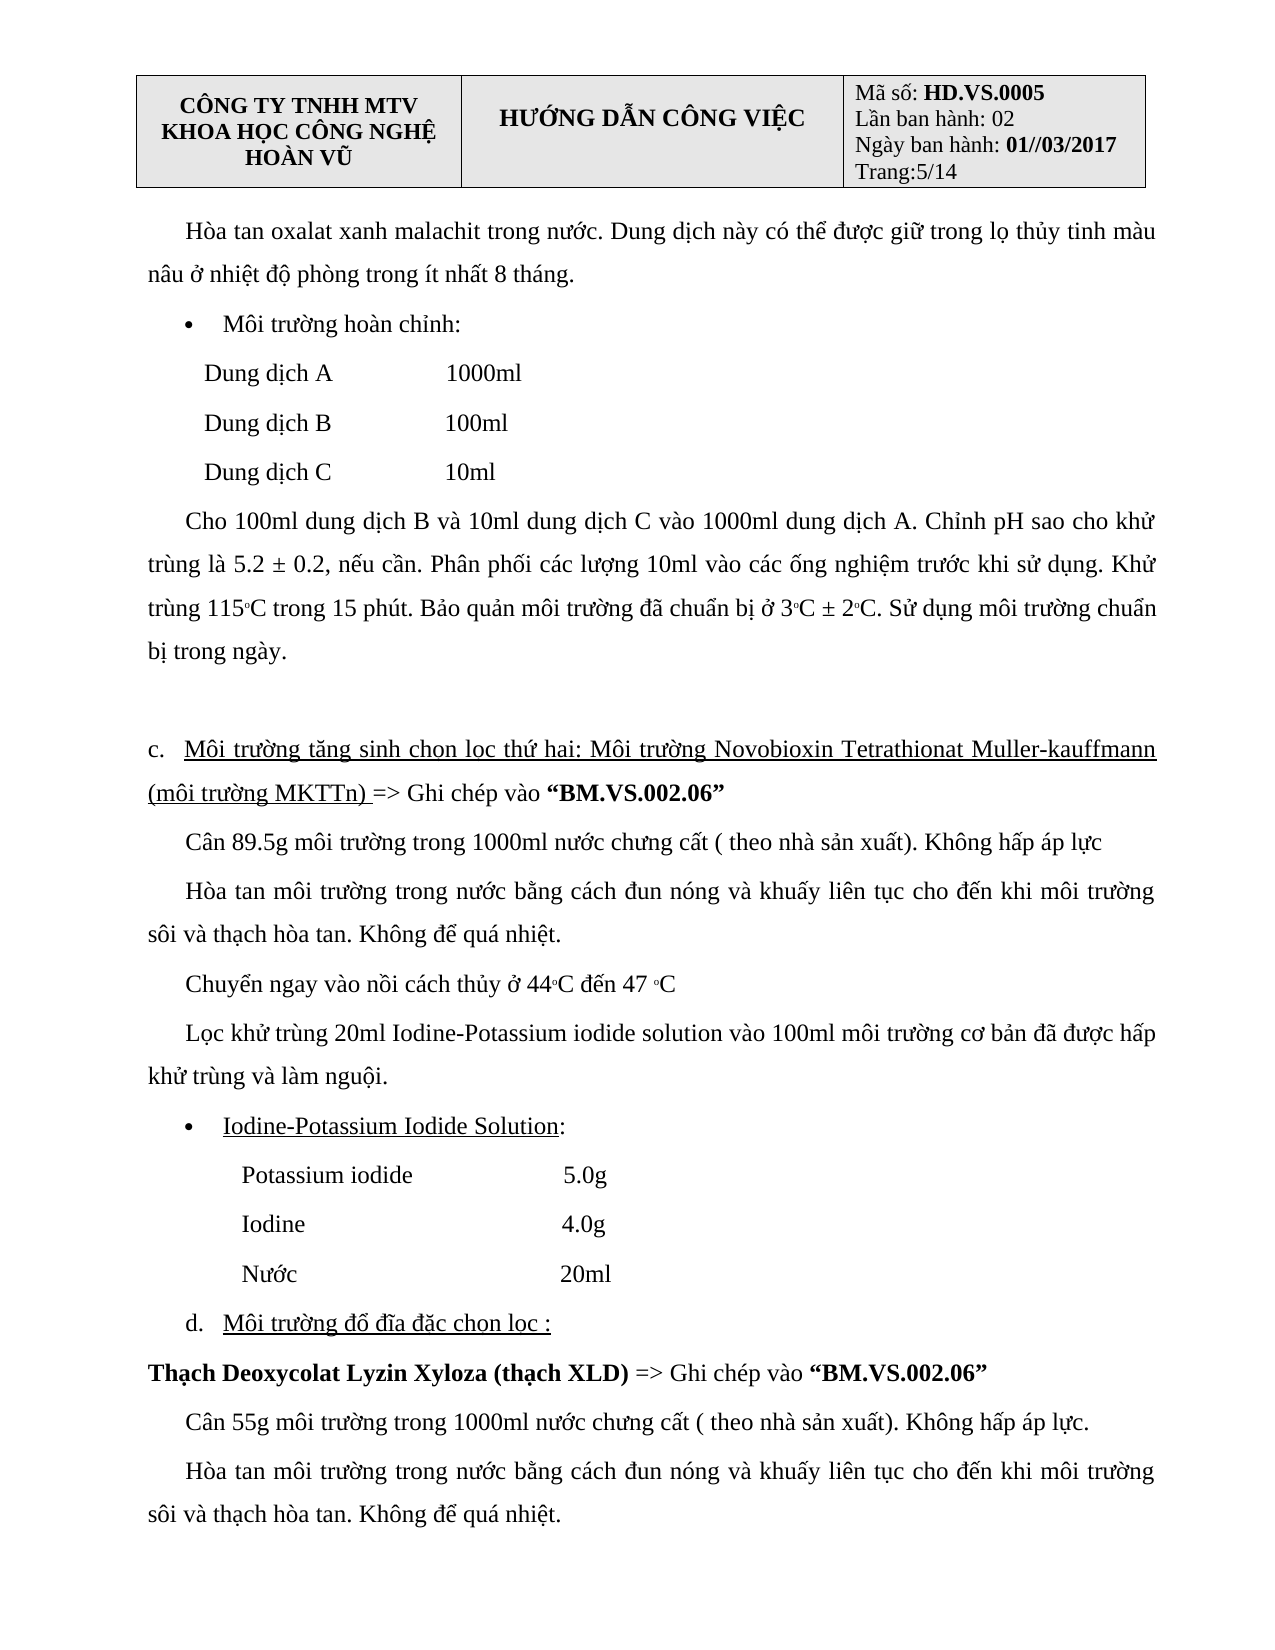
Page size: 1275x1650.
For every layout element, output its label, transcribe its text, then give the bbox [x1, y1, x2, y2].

text Cân 89.5g môi trường trong 1000ml nước chưng cất ( theo nhà sản xuất). Không hấp áp lực [148, 827, 1157, 856]
text Dung dịch B 100ml [148, 408, 1157, 436]
text Hòa tan môi trường trong nước bằng cách đun nóng và khuấy liên tục cho đến khi môi trường sôi và thạch hòa tan. Không để quá nhiệt. [148, 1456, 1157, 1528]
text Cho 100ml dung dịch B và 10ml dung dịch C vào 1000ml dung dịch A. Chỉnh pH sao cho khử trùng là 5.2 ± 0.2, nếu cần. Phân phối các lượng 10ml vào các ống nghiệm trước khi sử dụng. Khử trùng 115oC trong 15 phút. Bảo quản môi trường đã chuẩn bị ở 3oC ± 2oC. Sử dụng môi trường chuẩn bị trong ngày. [148, 506, 1157, 664]
text Lọc khử trùng 20ml Iodine-Potassium iodide solution vào 100ml môi trường cơ bản đã được hấp khử trùng và làm nguội. [148, 1018, 1157, 1090]
text Hòa tan môi trường trong nước bằng cách đun nóng và khuấy liên tục cho đến khi môi trường sôi và thạch hòa tan. Không để quá nhiệt. [148, 876, 1157, 948]
text Hòa tan oxalat xanh malachit trong nước. Dung dịch này có thể được giữ trong lọ thủy tinh màu nâu ở nhiệt độ phòng trong ít nhất 8 tháng. [148, 216, 1157, 288]
text Thạch Deoxycolat Lyzin Xyloza (thạch XLD) => Ghi chép vào “BM.VS.002.06” [148, 1358, 1157, 1386]
text Dung dịch A 1000ml [148, 358, 1157, 387]
text c. Môi trường tăng sinh chọn lọc thứ hai: Môi trường Novobioxin Tetrathionat Muller-kauffmann (môi trường MKTTn) => Ghi chép vào “BM.VS.002.06” [148, 734, 1157, 806]
list Môi trường hoàn chỉnh: [185, 309, 1157, 338]
list Môi trường đổ đĩa đặc chọn lọc : [185, 1308, 1157, 1337]
text Cân 55g môi trường trong 1000ml nước chưng cất ( theo nhà sản xuất). Không hấp áp lực. [148, 1407, 1157, 1436]
text Iodine 4.0g [148, 1209, 1157, 1238]
text Nước 20ml [148, 1259, 1157, 1288]
text Dung dịch C 10ml [148, 457, 1157, 486]
text Potassium iodide 5.0g [148, 1160, 1157, 1189]
list Iodine-Potassium Iodide Solution: [185, 1111, 1157, 1139]
text Chuyển ngay vào nồi cách thủy ở 44oC đến 47 oC [148, 969, 1157, 998]
